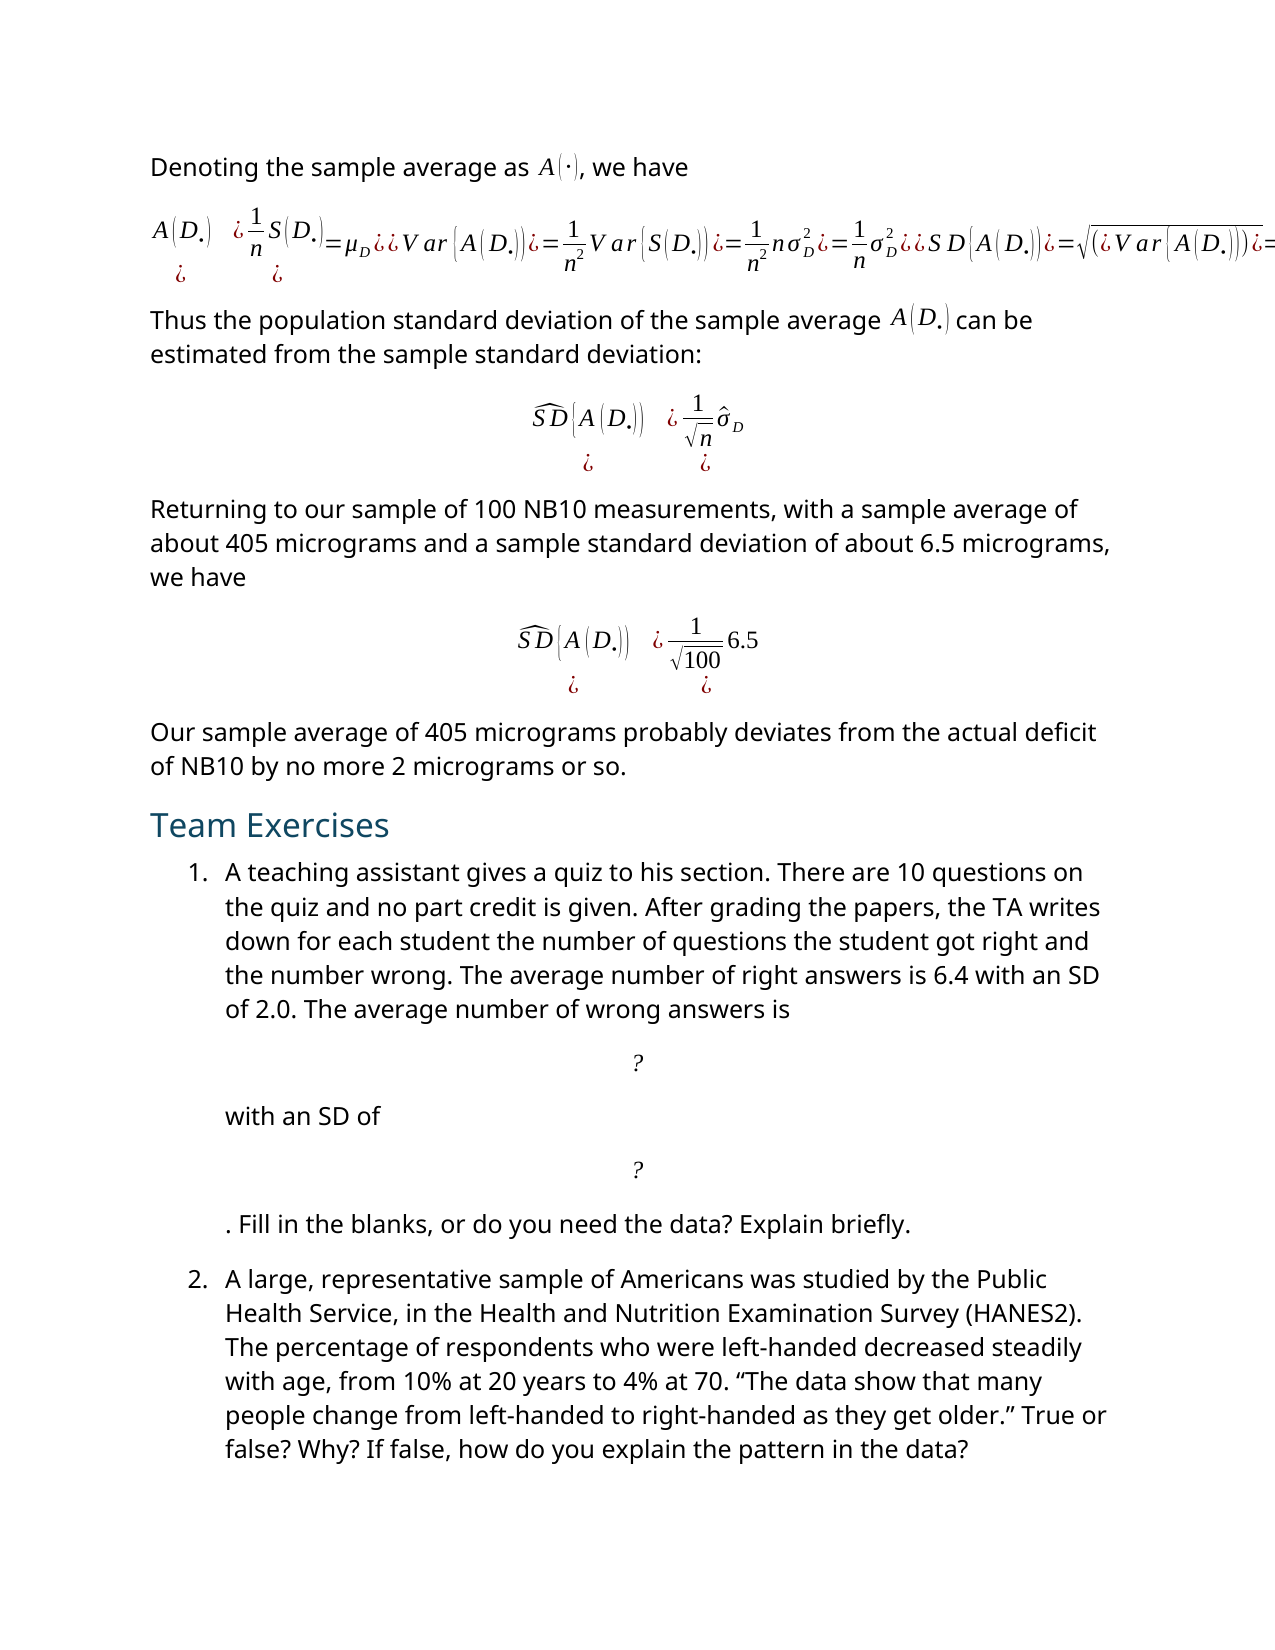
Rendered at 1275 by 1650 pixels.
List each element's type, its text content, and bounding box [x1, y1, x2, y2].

list . Fill in the blanks, or do you need the data? Explain briefly. [187, 1207, 1125, 1241]
subtitle Team Exercises [150, 801, 1125, 847]
list A teaching assistant gives a quiz to his section. There are 10 questions on the quiz and no part credit is given. After grading the papers, the TA writes down for each student the number of questions the student got right and the number wrong. The average number of right answers is 6.4 with an SD of 2.0. The average number of wrong answers is [187, 855, 1125, 1025]
text Denoting the sample average as , we have [150, 150, 1125, 184]
text Our sample average of 405 micrograms probably deviates from the actual deficit of NB10 by no more 2 micrograms or so. [150, 714, 1125, 783]
text Returning to our sample of 100 NB10 measurements, with a sample average of about 405 micrograms and a sample standard deviation of about 6.5 micrograms, we have [150, 492, 1125, 594]
text Thus the population standard deviation of the sample average can be estimated from the sample standard deviation: [150, 302, 1125, 371]
list A large, representative sample of Americans was studied by the Public Health Service, in the Health and Nutrition Examination Survey (HANES2). The percentage of respondents who were left-handed decreased steadily with age, from 10% at 20 years to 4% at 70. “The data show that many people change from left-handed to right-handed as they get older.” True or false? Why? If false, how do you explain the pattern in the data? [187, 1262, 1125, 1466]
list with an SD of [187, 1099, 1125, 1133]
